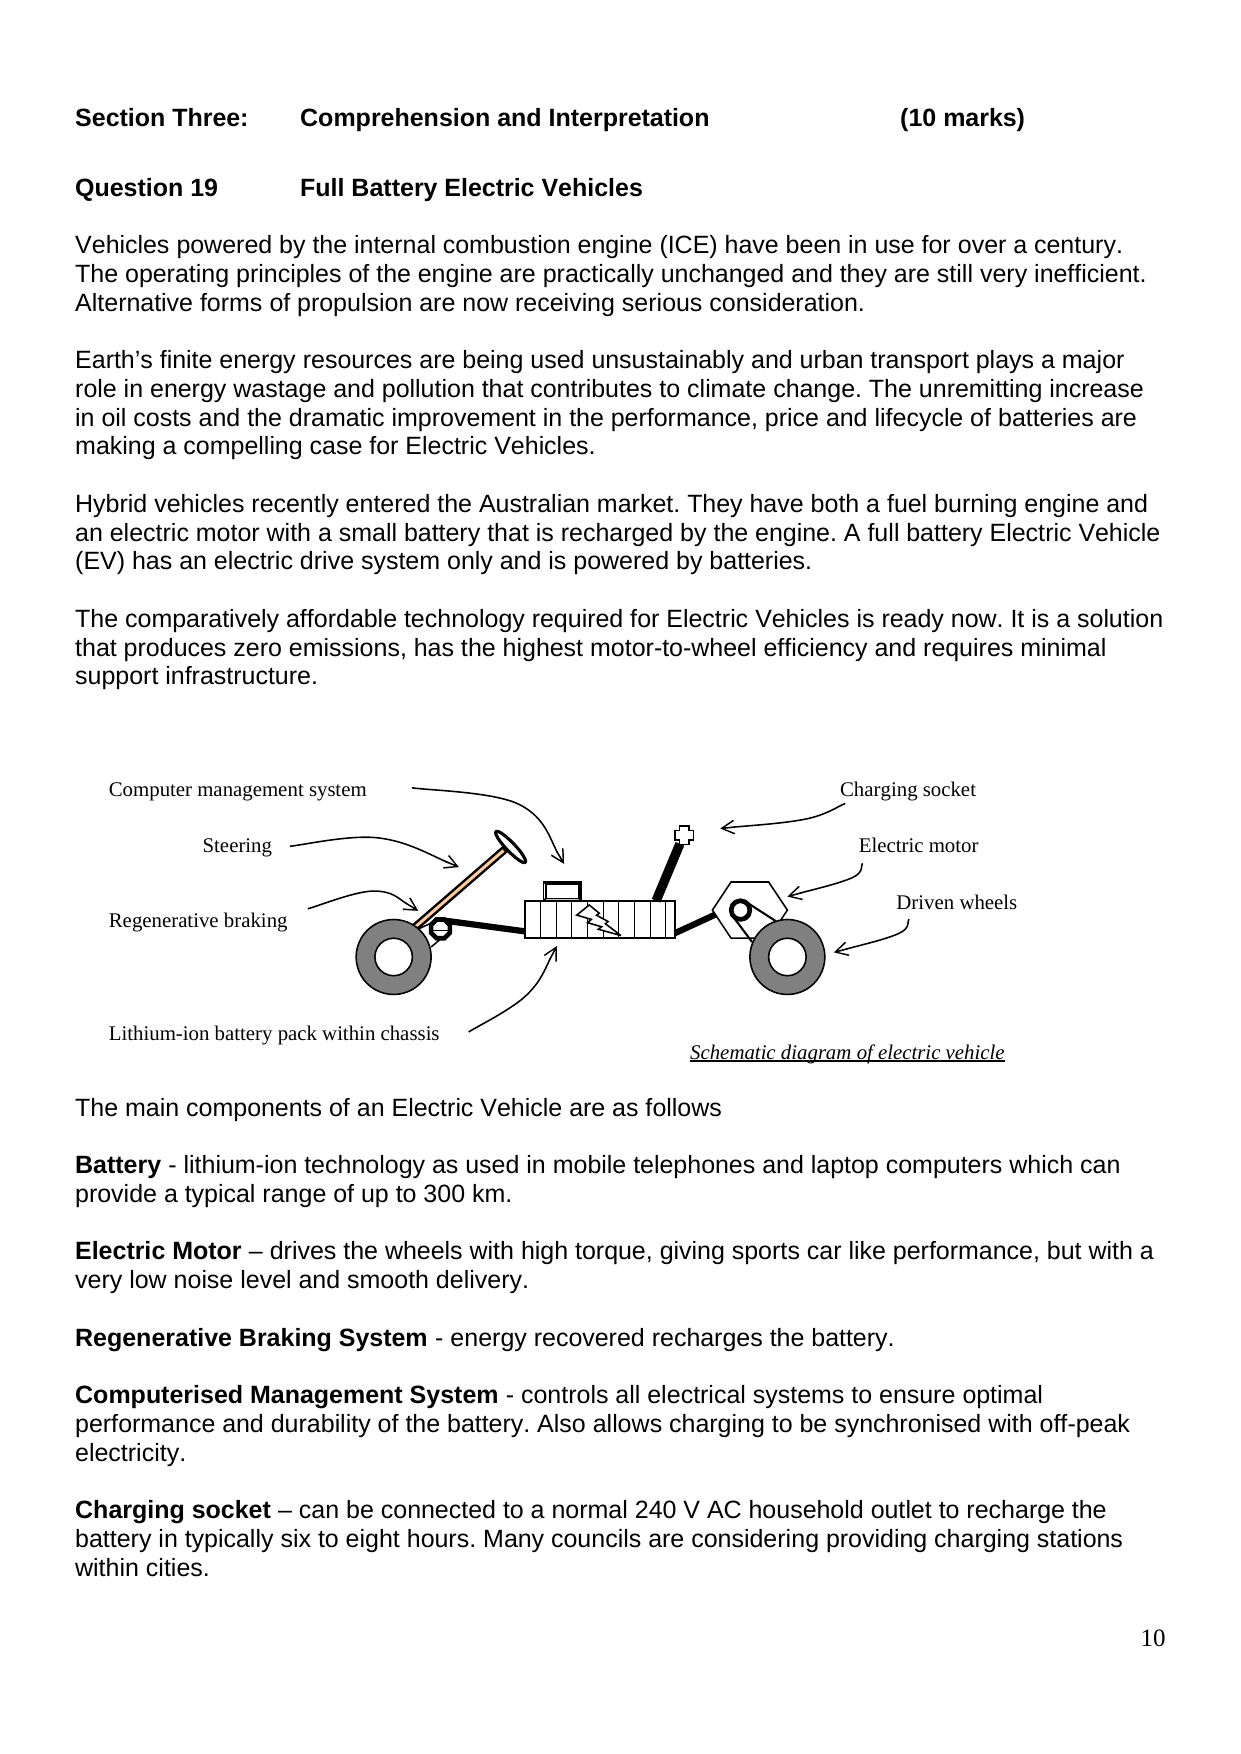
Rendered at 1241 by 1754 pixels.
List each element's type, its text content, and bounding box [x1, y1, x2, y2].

text Regenerative Braking System - energy recovered recharges the battery. [75, 1322, 1165, 1351]
text Electric Motor – drives the wheels with high torque, giving sports car like performance, but with a very low noise level and smooth delivery. [75, 1236, 1165, 1294]
text Hybrid vehicles recently entered the Australian market. They have both a fuel burning engine and an electric motor with a small battery that is recharged by the engine. A full battery Electric Vehicle (EV) has an electric drive system only and is powered by batteries. [75, 489, 1165, 575]
text Charging socket – can be connected to a normal 240 V AC household outlet to recharge the battery in typically six to eight hours. Many councils are considering providing charging stations within cities. [75, 1495, 1165, 1581]
text Vehicles powered by the internal combustion engine (ICE) have been in use for over a century. The operating principles of the engine are practically unchanged and they are still very inefficient. Alternative forms of propulsion are now receiving serious consideration. [75, 230, 1165, 316]
text The comparatively affordable technology required for Electric Vehicles is ready now. It is a solution that produces zero emissions, has the highest motor-to-wheel efficiency and requires minimal support infrastructure. [75, 604, 1165, 690]
text Question 19 Full Battery Electric Vehicles [75, 172, 1165, 201]
text Section Three: Comprehension and Interpretation (10 marks) [75, 102, 1109, 131]
text Computerised Management System - controls all electrical systems to ensure optimal performance and durability of the battery. Also allows charging to be synchronised with off-peak electricity. [75, 1380, 1165, 1466]
text The main components of an Electric Vehicle are as follows [75, 1092, 1165, 1121]
text Earth’s finite energy resources are being used unsustainably and urban transport plays a major role in energy wastage and pollution that contributes to climate change. The unremitting increase in oil costs and the dramatic improvement in the performance, price and lifecycle of batteries are making a compelling case for Electric Vehicles. [75, 345, 1165, 460]
text Battery - lithium-ion technology as used in mobile telephones and laptop computers which can provide a typical range of up to 300 km. [75, 1150, 1165, 1207]
